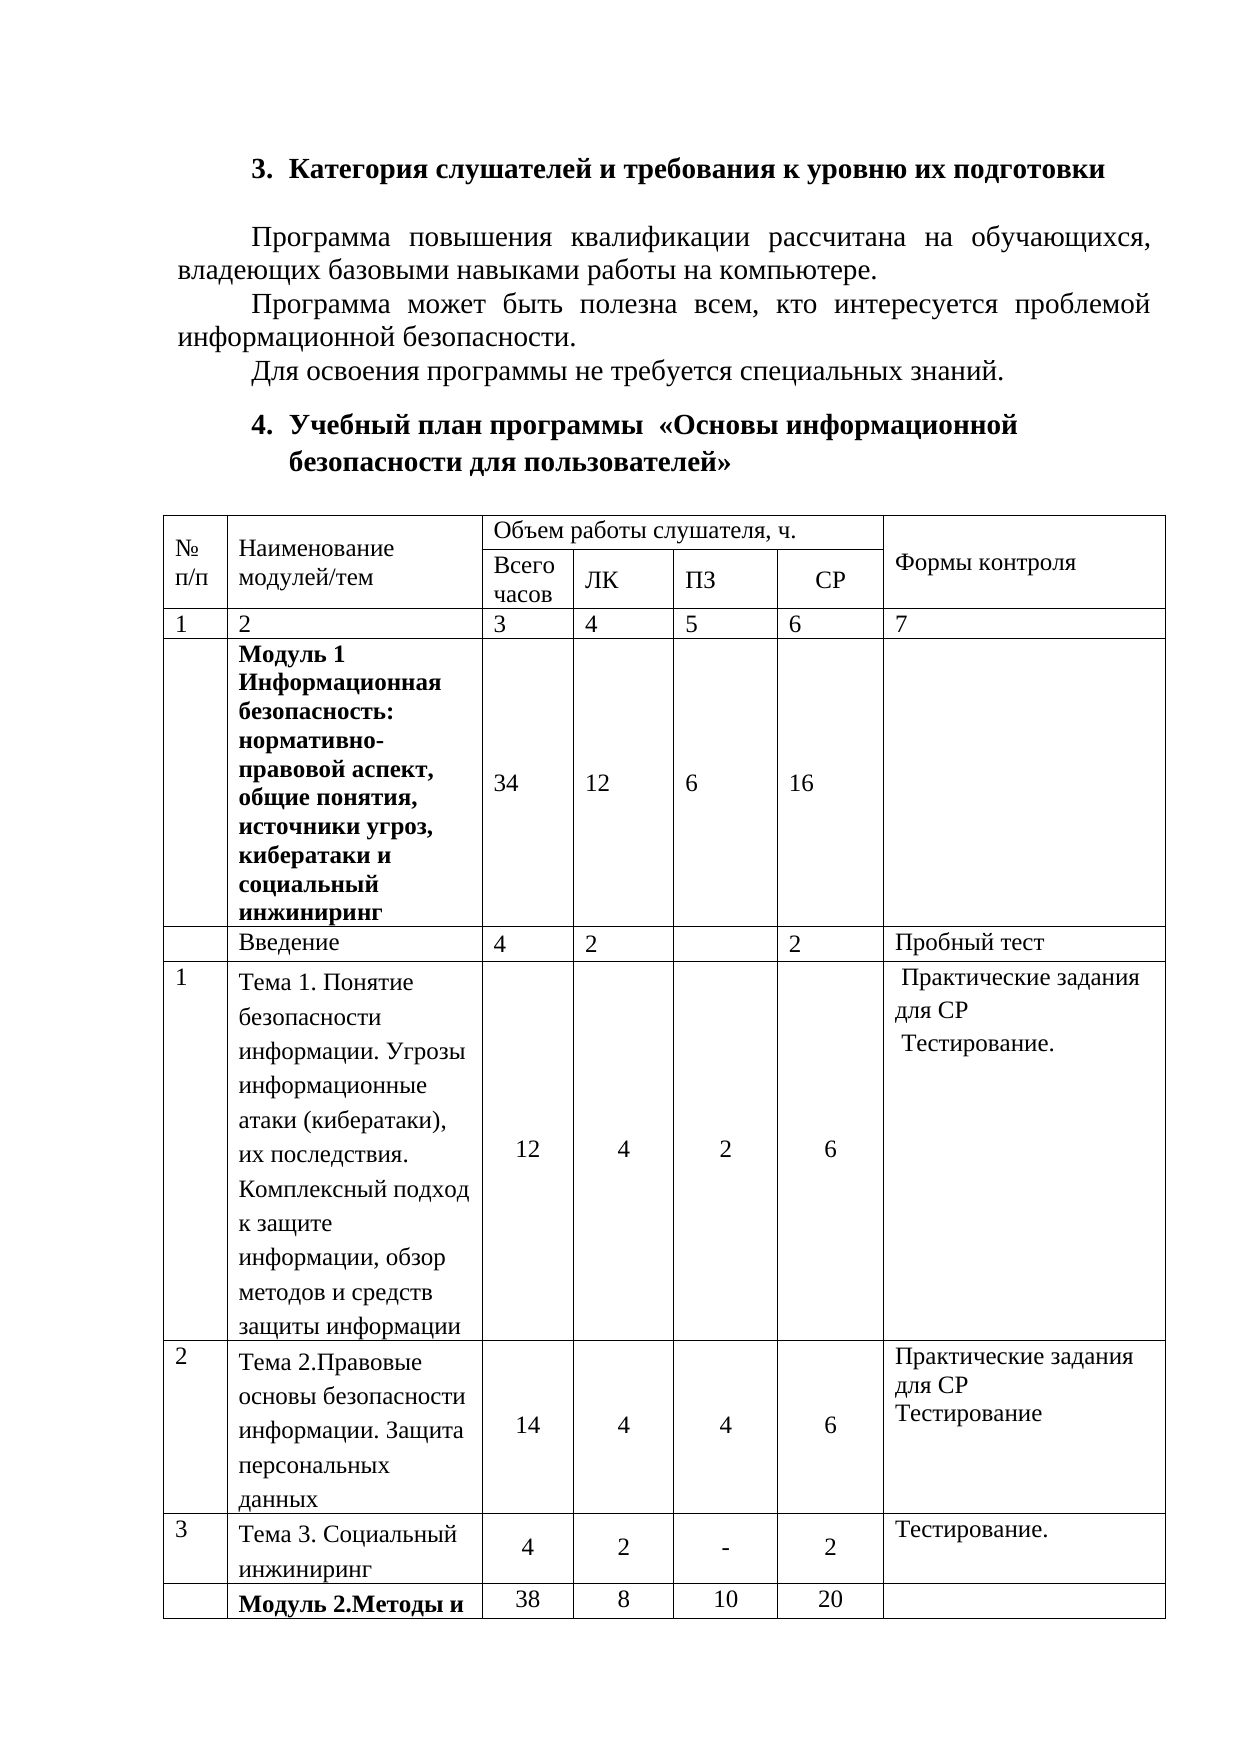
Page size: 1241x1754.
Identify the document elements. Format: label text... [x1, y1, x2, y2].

table_cell 38 [483, 1584, 573, 1618]
table_cell Тестирование. [884, 1514, 1165, 1583]
table_cell 14 [483, 1341, 573, 1513]
table_cell [884, 639, 1165, 926]
text Программа повышения квалификации рассчитана на обучающихся, владеющих базовыми навыками работы на компьютере. [177, 219, 1152, 286]
table_cell СР [778, 550, 883, 608]
table_cell 4 [483, 927, 573, 961]
table_header № п/п [164, 516, 227, 608]
table_cell Практические задания для СР Тестирование [884, 1341, 1165, 1513]
table_cell 8 [574, 1584, 673, 1618]
table_cell 20 [778, 1584, 883, 1618]
table_cell Практические задания для СР Тестирование. [884, 962, 1165, 1340]
table_cell 2 [778, 927, 883, 961]
table_cell ПЗ [674, 550, 777, 608]
table_cell 2 [574, 1514, 673, 1583]
table_cell 6 [674, 639, 777, 926]
table_cell 12 [574, 639, 673, 926]
table_cell 4 [483, 1514, 573, 1583]
table_cell 2 [228, 609, 482, 638]
table_cell 34 [483, 639, 573, 926]
text Программа может быть полезна всем, кто интересуется проблемой информационной безопасности. [177, 286, 1152, 353]
table_header Объем работы слушателя, ч. [483, 516, 883, 549]
table_cell 7 [884, 609, 1165, 638]
table_cell 4 [574, 609, 673, 638]
table_cell Всего часов [483, 550, 573, 608]
table_cell 16 [778, 639, 883, 926]
table_cell [164, 639, 227, 926]
table_cell 6 [778, 1341, 883, 1513]
table_cell Введение [228, 927, 482, 961]
table_cell 4 [574, 1341, 673, 1513]
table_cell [228, 1584, 482, 1618]
table_cell 1 [164, 609, 227, 638]
table_cell 5 [674, 609, 777, 638]
table_cell [164, 927, 227, 961]
text Для освоения программы не требуется специальных знаний. [177, 353, 1152, 386]
list Категория слушателей и требования к уровню их подготовки [251, 152, 1152, 185]
table_cell ЛК [574, 550, 673, 608]
table_header Формы контроля [884, 516, 1165, 608]
table_cell 3 [164, 1514, 227, 1583]
table_cell 10 [674, 1584, 777, 1618]
table_cell [674, 927, 777, 961]
table_cell 3 [483, 609, 573, 638]
table_cell [884, 1584, 1165, 1618]
table_cell - [674, 1514, 777, 1583]
table_cell Пробный тест [884, 927, 1165, 961]
table_cell 2 [778, 1514, 883, 1583]
table_cell [164, 1584, 227, 1618]
table_cell Модуль 1 Информационная безопасность: нормативно-правовой аспект, общие понятия, источники угроз, кибератаки и социальный инжиниринг [228, 639, 482, 926]
table_cell 6 [778, 609, 883, 638]
table_cell 4 [574, 962, 673, 1340]
table_cell Тема 1. Понятие безопасности информации. Угрозы информационные атаки (кибератаки), их последствия. Комплексный подход к защите информации, обзор методов и средств защиты информации [228, 962, 482, 1340]
table_cell 2 [574, 927, 673, 961]
table_cell 4 [674, 1341, 777, 1513]
table_cell 12 [483, 962, 573, 1340]
table_cell Тема 2.Правовые основы безопасности информации. Защита персональных данных [228, 1341, 482, 1513]
table_cell 1 [164, 962, 227, 1340]
table_header Наименование модулей/тем [228, 516, 482, 608]
table_cell Тема 3. Социальный инжиниринг [228, 1514, 482, 1583]
table_cell 2 [674, 962, 777, 1340]
table_cell 6 [778, 962, 883, 1340]
table_cell 2 [164, 1341, 227, 1513]
list Учебный план программы «Основы информационной безопасности для пользователей» [251, 407, 1152, 478]
